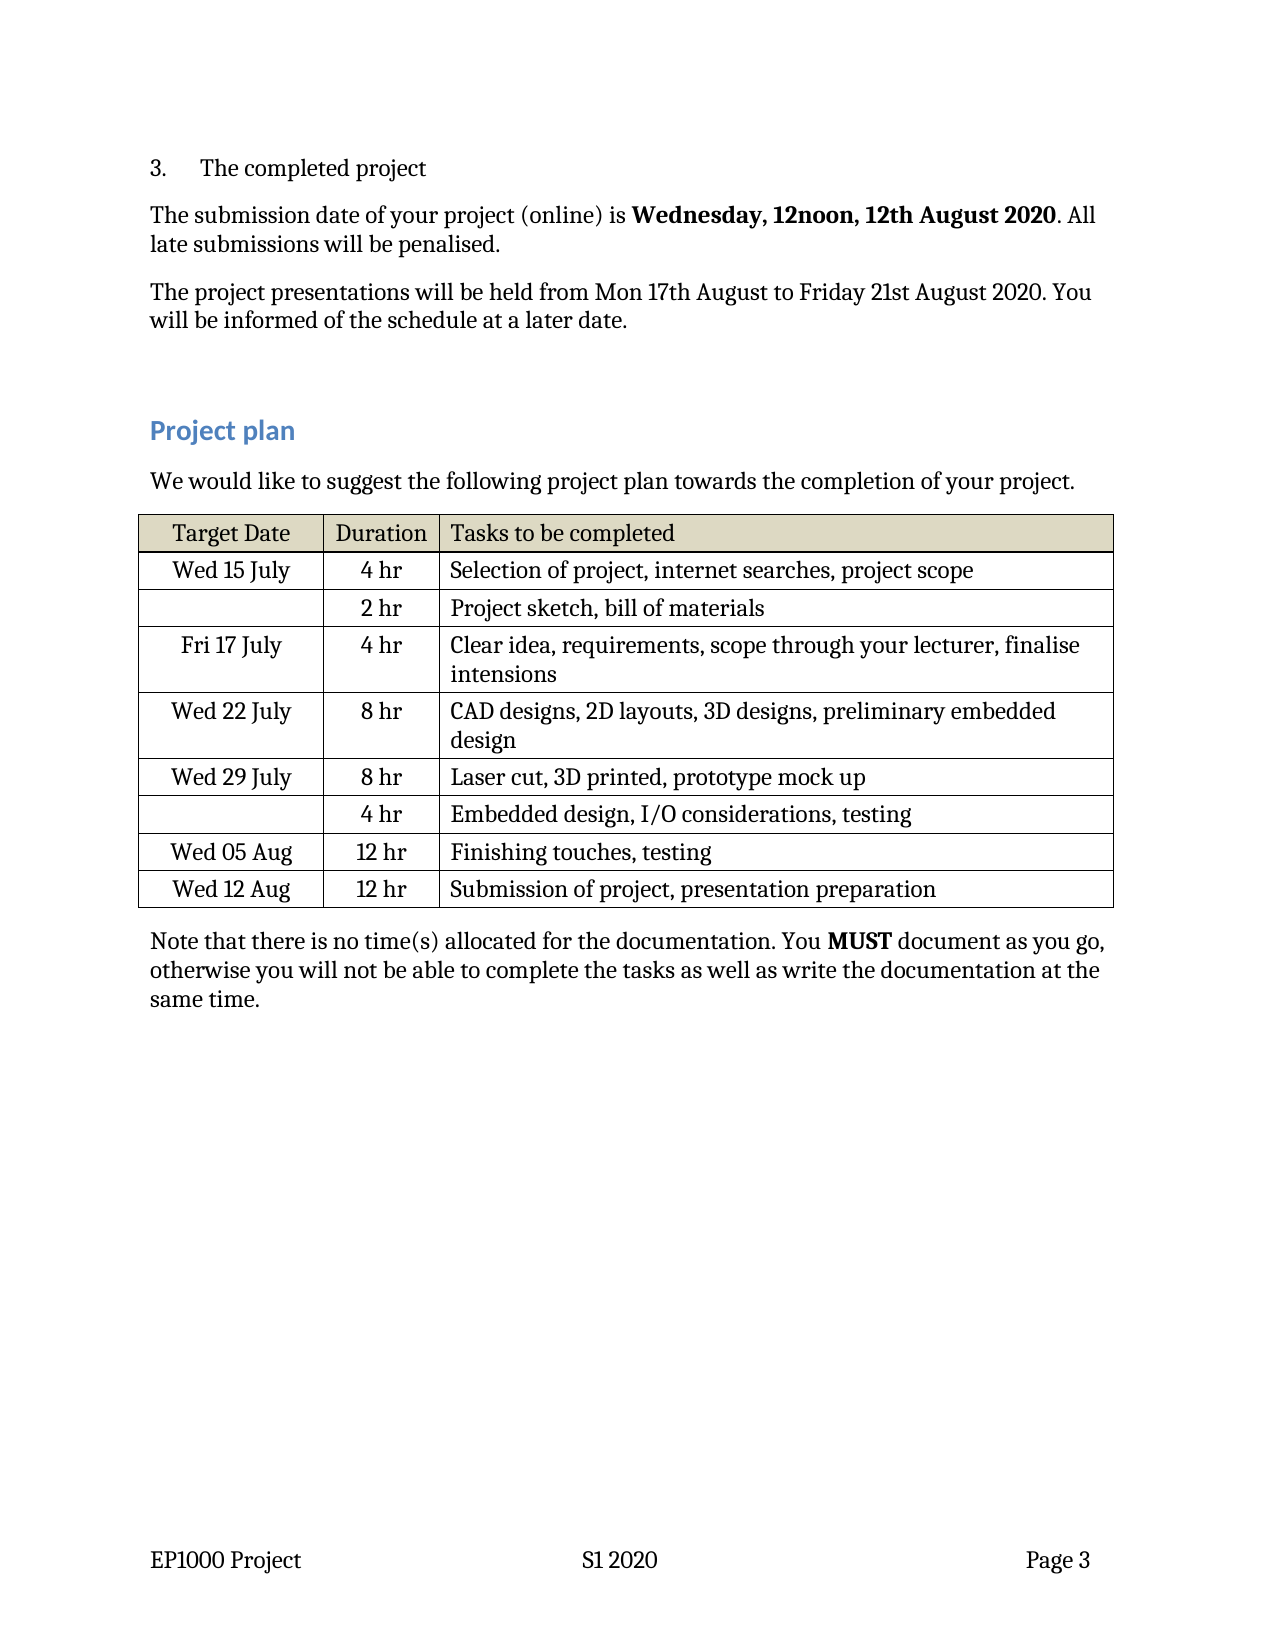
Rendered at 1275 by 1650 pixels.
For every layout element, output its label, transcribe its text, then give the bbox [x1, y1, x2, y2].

table_cell 4 hr [324, 553, 439, 589]
text Note that there is no time(s) allocated for the documentation. You MUST document as you go, otherwise you will not be able to complete the tasks as well as write the documentation at the same time. [150, 927, 1125, 1013]
list The completed project [150, 154, 1125, 182]
subtitle Project plan [150, 412, 1125, 448]
table_cell [139, 796, 323, 833]
table_cell Wed 05 Aug [139, 834, 323, 870]
table_cell Finishing touches, testing [440, 834, 1113, 870]
table_cell Submission of project, presentation preparation [440, 871, 1113, 907]
table_header Tasks to be completed [440, 515, 1113, 551]
table_cell Laser cut, 3D printed, prototype mock up [440, 759, 1113, 795]
table_cell Fri 17 July [139, 627, 323, 692]
table_cell 4 hr [324, 796, 439, 833]
table_cell Wed 29 July [139, 759, 323, 795]
table_header Duration [324, 515, 439, 551]
table_cell [139, 590, 323, 626]
table_cell Project sketch, bill of materials [440, 590, 1113, 626]
table_cell 4 hr [324, 627, 439, 692]
text The submission date of your project (online) is Wednesday, 12noon, 12th August 2020. All late submissions will be penalised. [150, 201, 1125, 259]
table_cell 8 hr [324, 759, 439, 795]
table_cell 12 hr [324, 871, 439, 907]
table_cell Embedded design, I/O considerations, testing [440, 796, 1113, 833]
table_cell Wed 22 July [139, 693, 323, 758]
table_cell 12 hr [324, 834, 439, 870]
text The project presentations will be held from Mon 17th August to Friday 21st August 2020. You will be informed of the schedule at a later date. [150, 277, 1125, 335]
table_cell 8 hr [324, 693, 439, 758]
table_cell Selection of project, internet searches, project scope [440, 553, 1113, 589]
text We would like to suggest the following project plan towards the completion of your project. [150, 467, 1125, 495]
table_header Target Date [139, 515, 323, 551]
table_cell Wed 12 Aug [139, 871, 323, 907]
table_cell Clear idea, requirements, scope through your lecturer, finalise intensions [440, 627, 1113, 692]
table_cell CAD designs, 2D layouts, 3D designs, preliminary embedded design [440, 693, 1113, 758]
table_cell Wed 15 July [139, 553, 323, 589]
table_cell 2 hr [324, 590, 439, 626]
